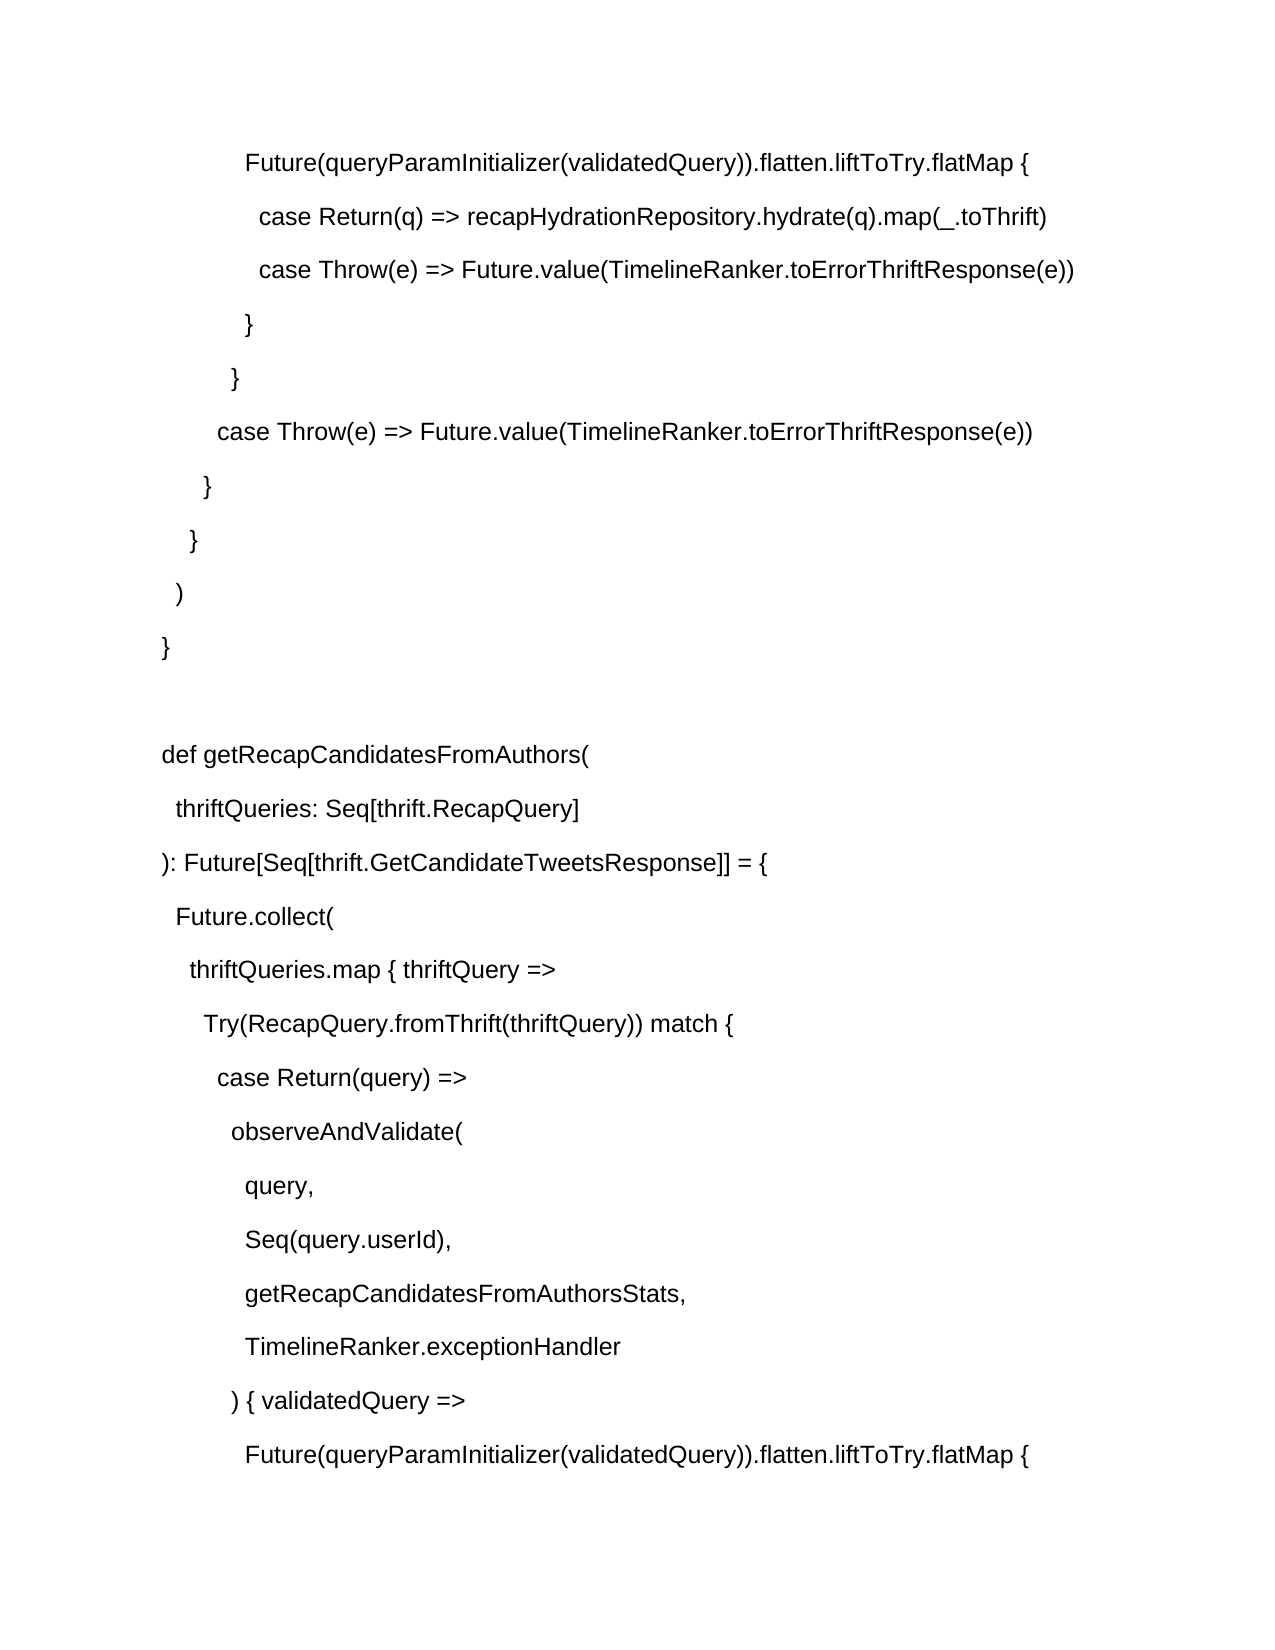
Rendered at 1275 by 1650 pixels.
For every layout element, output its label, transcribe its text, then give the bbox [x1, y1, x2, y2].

text Future(queryParamInitializer(validatedQuery)).flatten.liftToTry.flatMap { [148, 148, 1127, 176]
text Seq(query.userId), [148, 1225, 1127, 1253]
text ): Future[Seq[thrift.GetCandidateTweetsResponse]] = { [148, 848, 1127, 876]
text } [148, 309, 1127, 338]
text } [148, 363, 1127, 392]
text case Return(q) => recapHydrationRepository.hydrate(q).map(_.toThrift) [148, 201, 1127, 230]
text } [148, 471, 1127, 499]
text observeAndValidate( [148, 1117, 1127, 1146]
text query, [148, 1171, 1127, 1199]
text Future.collect( [148, 902, 1127, 930]
text } [148, 524, 1127, 553]
text Try(RecapQuery.fromThrift(thriftQuery)) match { [148, 1009, 1127, 1038]
text ) [148, 578, 1127, 607]
text thriftQueries.map { thriftQuery => [148, 955, 1127, 984]
text case Return(query) => [148, 1063, 1127, 1092]
text case Throw(e) => Future.value(TimelineRanker.toErrorThriftResponse(e)) [148, 417, 1127, 446]
text Future(queryParamInitializer(validatedQuery)).flatten.liftToTry.flatMap { [148, 1440, 1127, 1469]
text } [148, 632, 1127, 661]
text ) { validatedQuery => [148, 1386, 1127, 1415]
text case Throw(e) => Future.value(TimelineRanker.toErrorThriftResponse(e)) [148, 255, 1127, 284]
text TimelineRanker.exceptionHandler [148, 1332, 1127, 1361]
text thriftQueries: Seq[thrift.RecapQuery] [148, 794, 1127, 823]
text getRecapCandidatesFromAuthorsStats, [148, 1278, 1127, 1307]
text def getRecapCandidatesFromAuthors( [148, 740, 1127, 769]
